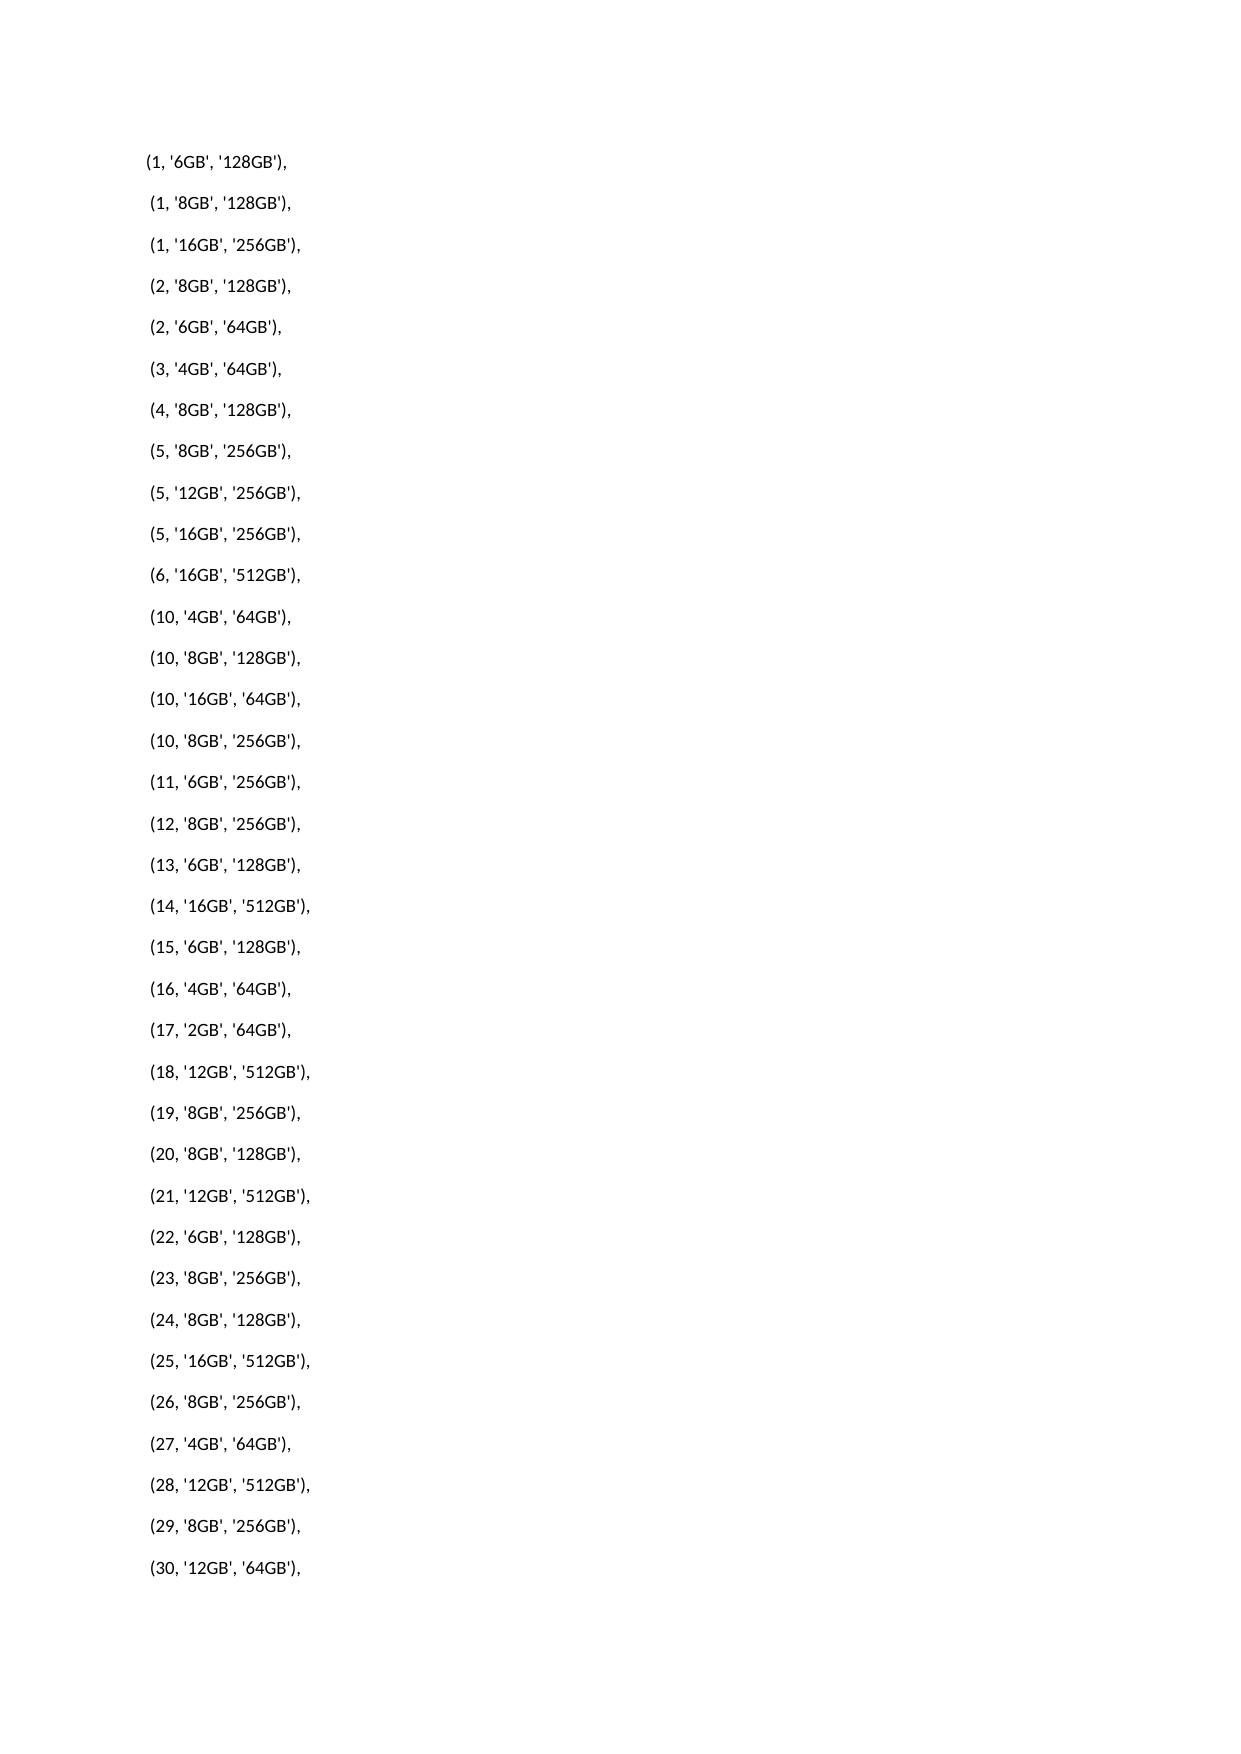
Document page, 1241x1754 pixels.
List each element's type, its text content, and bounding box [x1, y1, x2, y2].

text (11, '6GB', '256GB'), [133, 770, 1090, 793]
text (5, '16GB', '256GB'), [133, 522, 1090, 545]
text (5, '8GB', '256GB'), [133, 439, 1090, 462]
text (16, '4GB', '64GB'), [133, 977, 1090, 1000]
text (10, '4GB', '64GB'), [133, 605, 1090, 628]
text (10, '16GB', '64GB'), [133, 688, 1090, 711]
text (6, '16GB', '512GB'), [133, 563, 1090, 586]
text (10, '8GB', '128GB'), [133, 646, 1090, 669]
text (17, '2GB', '64GB'), [133, 1018, 1090, 1041]
text (29, '8GB', '256GB'), [133, 1515, 1090, 1538]
text (3, '4GB', '64GB'), [133, 357, 1090, 380]
text (1, '16GB', '256GB'), [133, 233, 1090, 256]
text (21, '12GB', '512GB'), [133, 1184, 1090, 1207]
text (13, '6GB', '128GB'), [133, 853, 1090, 876]
text (28, '12GB', '512GB'), [133, 1473, 1090, 1496]
text (22, '6GB', '128GB'), [133, 1225, 1090, 1248]
text (27, '4GB', '64GB'), [133, 1432, 1090, 1455]
text (14, '16GB', '512GB'), [133, 894, 1090, 917]
text (18, '12GB', '512GB'), [133, 1060, 1090, 1083]
text (23, '8GB', '256GB'), [133, 1267, 1090, 1289]
text (4, '8GB', '128GB'), [133, 398, 1090, 421]
text (5, '12GB', '256GB'), [133, 481, 1090, 504]
text (19, '8GB', '256GB'), [133, 1101, 1090, 1124]
text (20, '8GB', '128GB'), [133, 1142, 1090, 1165]
text (1, '6GB', '128GB'), [133, 150, 1090, 173]
text (25, '16GB', '512GB'), [133, 1349, 1090, 1372]
text (10, '8GB', '256GB'), [133, 729, 1090, 752]
text (12, '8GB', '256GB'), [133, 812, 1090, 834]
text (15, '6GB', '128GB'), [133, 936, 1090, 959]
text (30, '12GB', '64GB'), [133, 1556, 1090, 1579]
text (1, '8GB', '128GB'), [133, 191, 1090, 214]
text (24, '8GB', '128GB'), [133, 1308, 1090, 1331]
text (26, '8GB', '256GB'), [133, 1391, 1090, 1413]
text (2, '6GB', '64GB'), [133, 315, 1090, 338]
text (2, '8GB', '128GB'), [133, 274, 1090, 297]
